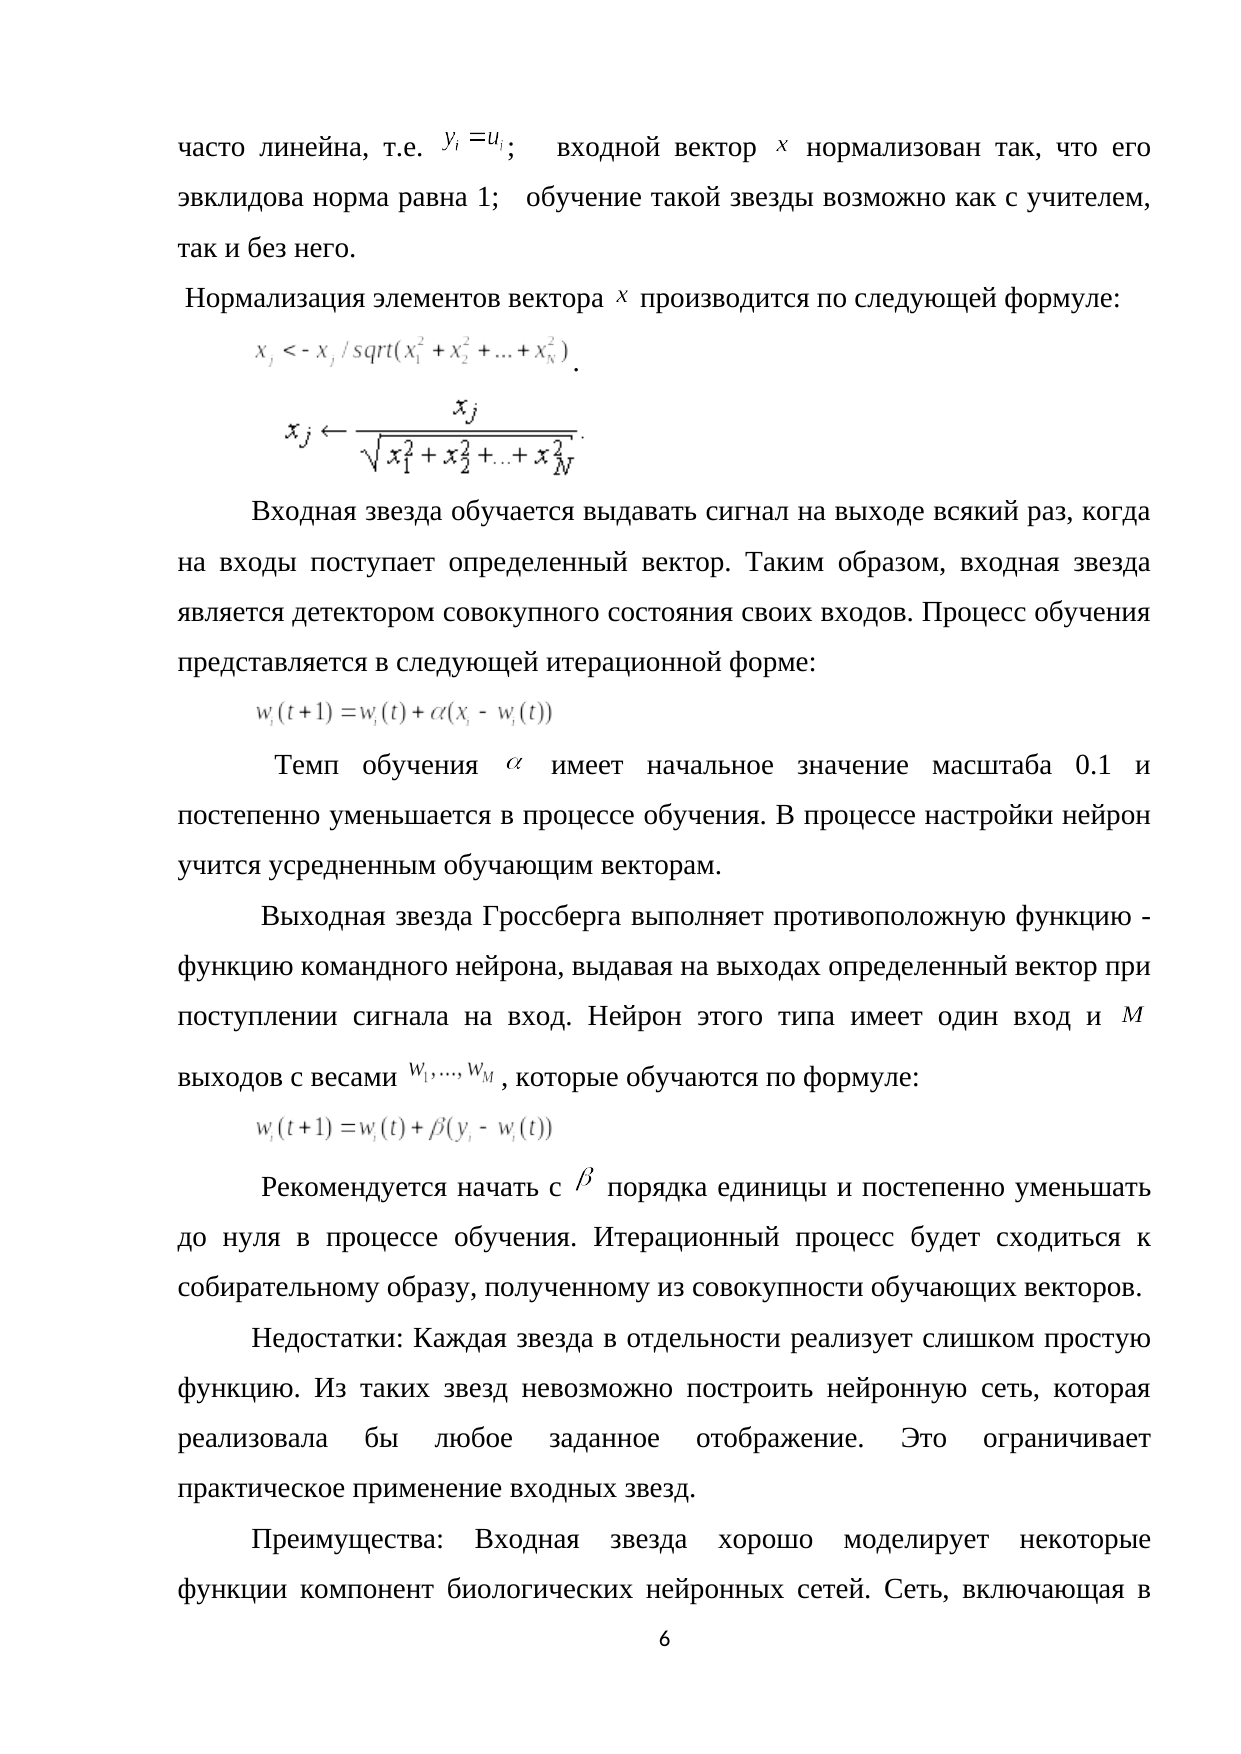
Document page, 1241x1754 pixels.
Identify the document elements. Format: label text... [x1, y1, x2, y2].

text Выходная звезда Гроссберга выполняет противоположную функцию - функцию командного нейрона, выдавая на выходах определенный вектор при поступлении сигнала на вход. Нейрон этого типа имеет один вход и выходов с весами , которые обучаются по формуле: [177, 898, 1152, 1093]
text . [177, 330, 1152, 378]
text Входная звезда обучается выдавать сигнал на выходе всякий раз, когда на входы поступает определенный вектор. Таким образом, входная звезда является детектором совокупного состояния своих входов. Процесс обучения представляется в следующей итерационной форме: [177, 493, 1152, 678]
picture [251, 394, 590, 480]
text Рекомендуется начать c порядка единицы и постепенно уменьшать до нуля в процессе обучения. Итерационный процесс будет сходиться к собирательному образу, полученному из совокупности обучающих векторов. [177, 1162, 1152, 1303]
text Нормализация элементов вектора производится по следующей формуле: [177, 280, 1152, 313]
text Темп обучения имеет начальное значение масштаба 0.1 и постепенно уменьшается в процессе обучения. В процессе настройки нейрон учится усредненным обучающим векторам. [177, 747, 1152, 881]
